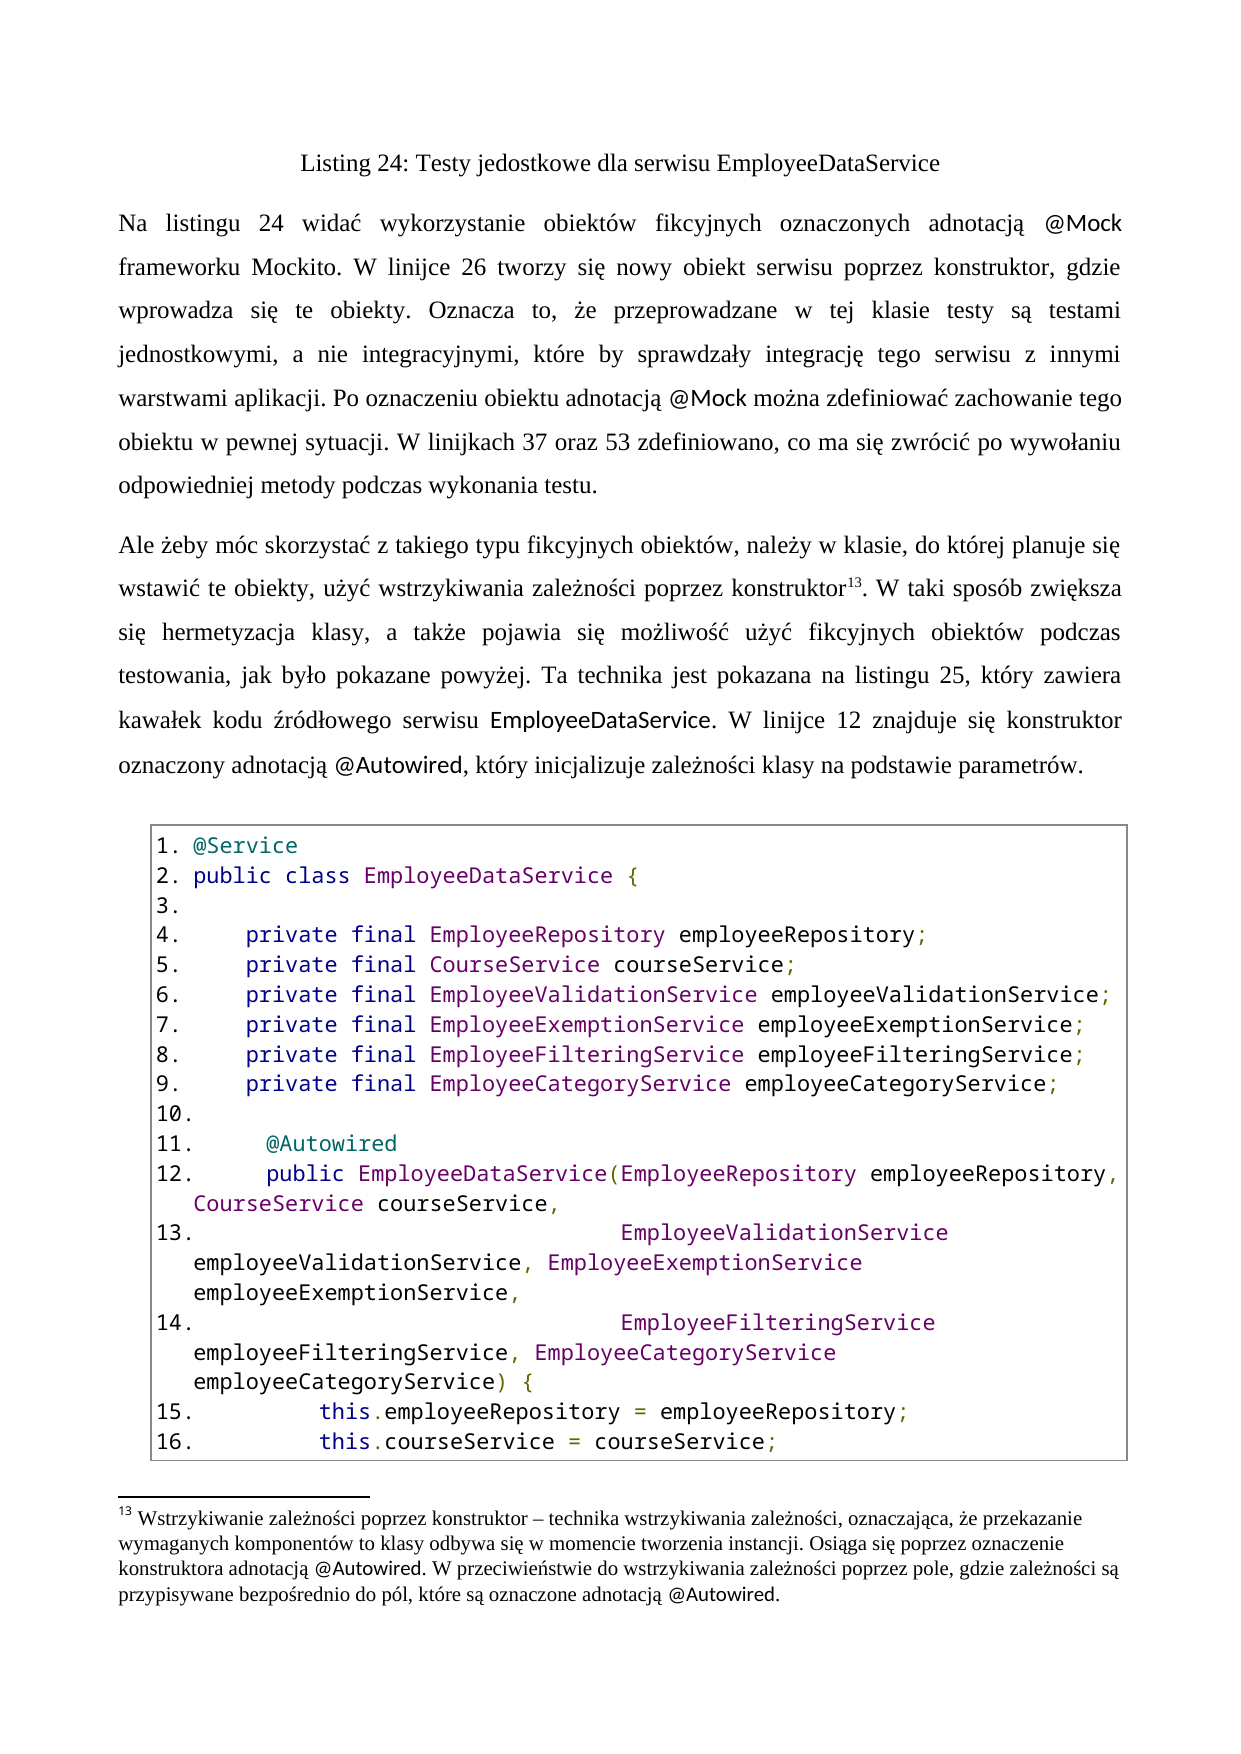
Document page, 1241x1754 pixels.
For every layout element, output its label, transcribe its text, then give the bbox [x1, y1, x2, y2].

text Listing 24: Testy jedostkowe dla serwisu EmployeeDataService [118, 148, 1122, 176]
list public class EmployeeDataService { [152, 854, 1126, 890]
list EmployeeFilteringService employeeFilteringService, EmployeeCategoryService employeeCategoryService) { [152, 1301, 1126, 1390]
text Na listingu 24 widać wykorzystanie obiektów fikcyjnych oznaczonych adnotacją @Mock frameworku Mockito. W linijce 26 tworzy się nowy obiekt serwisu poprzez konstruktor, gdzie wprowadza się te obiekty. Oznacza to, że przeprowadzane w tej klasie testy są testami jednostkowymi, a nie integracyjnymi, które by sprawdzały integrację tego serwisu z innymi warstwami aplikacji. Po oznaczeniu obiektu adnotacją @Mock można zdefiniować zachowanie tego obiektu w pewnej sytuacji. W linijkach 37 oraz 53 zdefiniowano, co ma się zwrócić po wywołaniu odpowiedniej metody podczas wykonania testu. [118, 207, 1122, 499]
list public EmployeeDataService(EmployeeRepository employeeRepository, CourseService courseService, [152, 1152, 1126, 1212]
list private final EmployeeFilteringService employeeFilteringService; [152, 1033, 1126, 1063]
list EmployeeValidationService employeeValidationService, EmployeeExemptionService employeeExemptionService, [152, 1212, 1126, 1301]
list private final EmployeeRepository employeeRepository; [152, 914, 1126, 943]
list private final EmployeeExemptionService employeeExemptionService; [152, 1003, 1126, 1033]
list private final EmployeeCategoryService employeeCategoryService; [152, 1063, 1126, 1098]
list private final CourseService courseService; [152, 943, 1126, 973]
list this.employeeRepository = employeeRepository; [152, 1390, 1126, 1420]
list @Service [152, 826, 1126, 854]
text Ale żeby móc skorzystać z takiego typu fikcyjnych obiektów, należy w klasie, do której planuje się wstawić te obiekty, użyć wstrzykiwania zależności poprzez konstruktor. W taki sposób zwiększa się hermetyzacja klasy, a także pojawia się możliwość użyć fikcyjnych obiektów podczas testowania, jak było pokazane powyżej. Ta technika jest pokazana na listingu 25, który zawiera kawałek kodu źródłowego serwisu EmployeeDataService. W linijce 12 znajduje się konstruktor oznaczony adnotacją @Autowired, który inicjalizuje zależności klasy na podstawie parametrów. [118, 530, 1122, 780]
list this.courseService = courseService; [152, 1420, 1126, 1460]
list @Autowired [152, 1122, 1126, 1152]
list private final EmployeeValidationService employeeValidationService; [152, 973, 1126, 1003]
